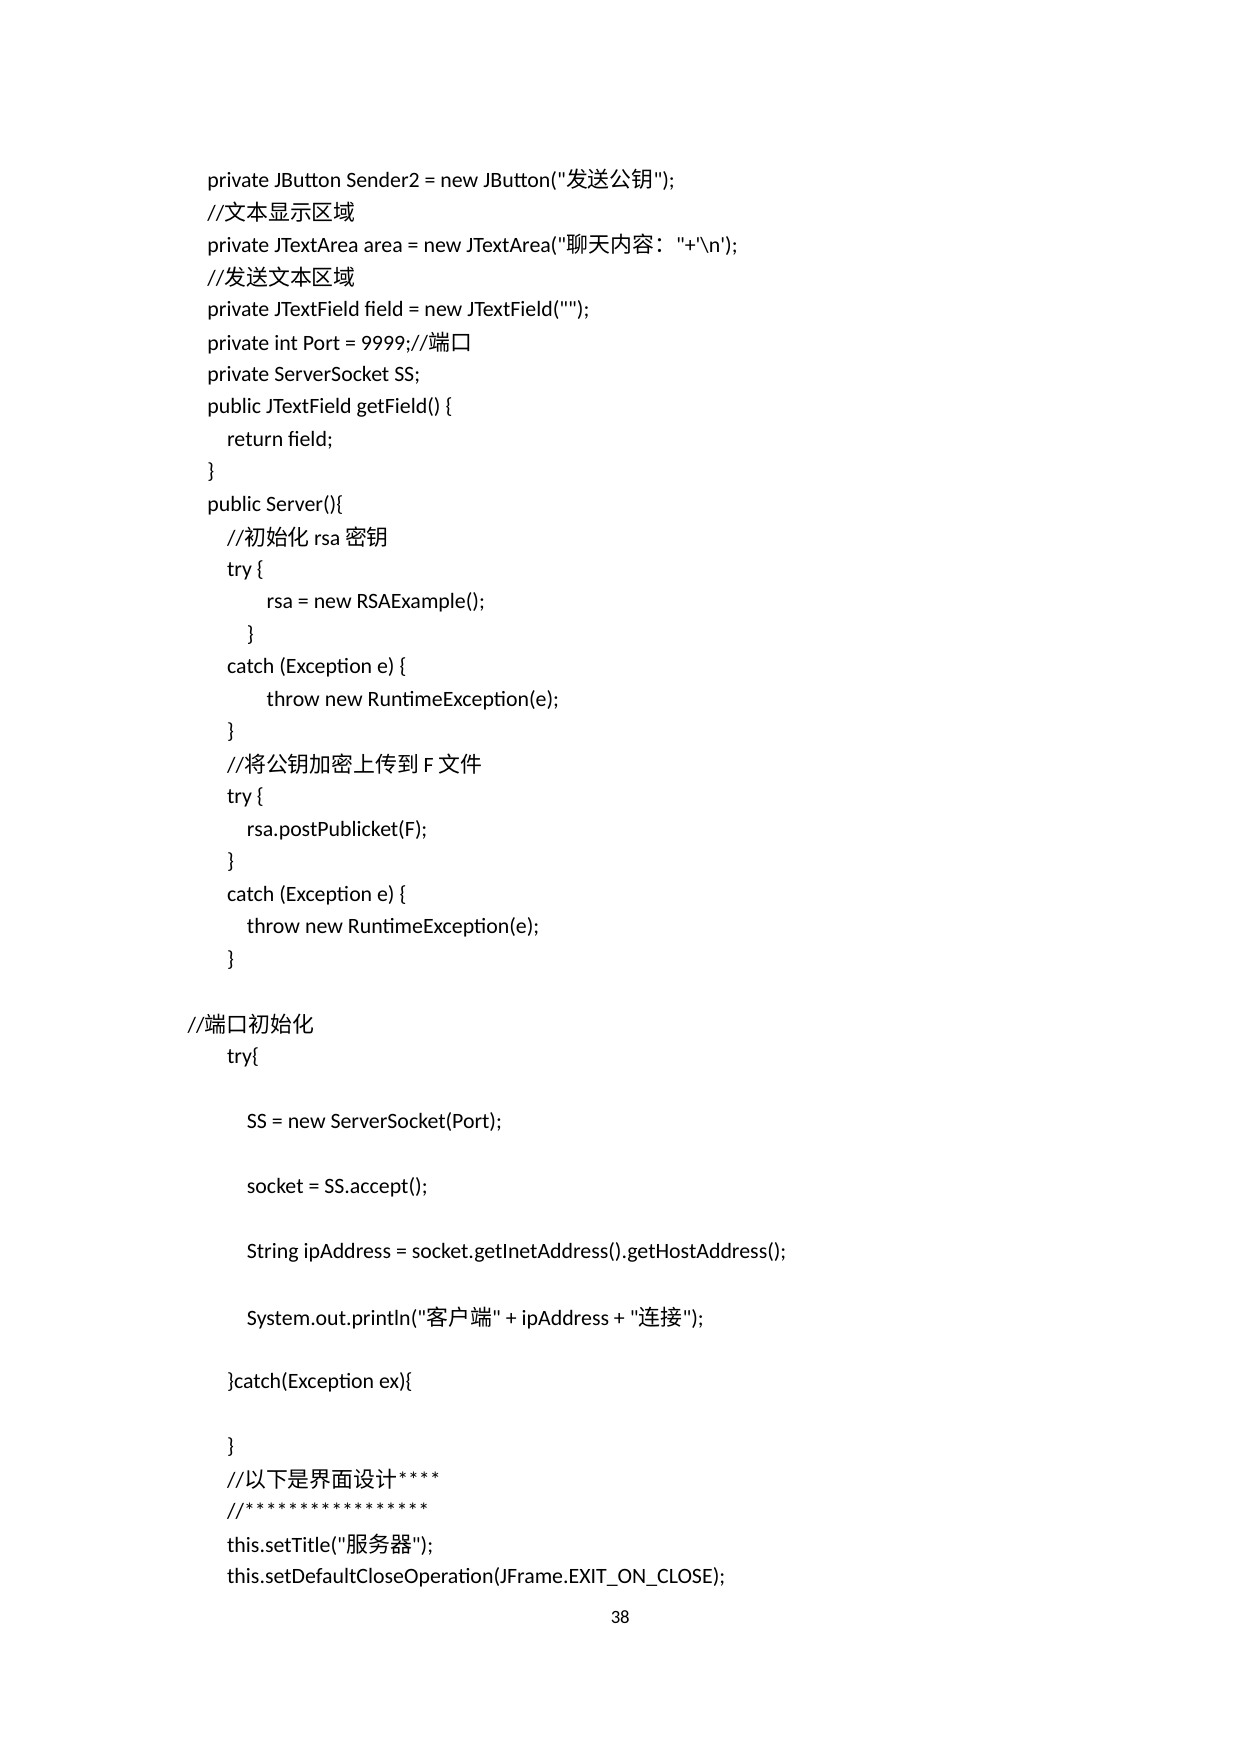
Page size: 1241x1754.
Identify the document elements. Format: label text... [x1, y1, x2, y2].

text //发送文本区域 [187, 259, 1053, 292]
text private int Port = 9999;//端口 [187, 324, 1053, 357]
text System.out.println("客户端" + ipAddress + "连接"); [187, 1299, 1053, 1332]
text rsa.postPublicket(F); [187, 812, 1053, 844]
text } [187, 714, 1053, 747]
text catch (Exception e) { [187, 877, 1053, 909]
text throw new RuntimeException(e); [187, 682, 1053, 714]
text String ipAddress = socket.getInetAddress().getHostAddress(); [187, 1234, 1053, 1267]
text private JTextField field = new JTextField(""); [187, 292, 1053, 324]
text throw new RuntimeException(e); [187, 909, 1053, 942]
text //将公钥加密上传到F文件 [187, 747, 1053, 779]
text } [187, 942, 1053, 974]
text //文本显示区域 [187, 194, 1053, 227]
text }catch(Exception ex){ [187, 1364, 1053, 1397]
text catch (Exception e) { [187, 649, 1053, 682]
text try{ [187, 1039, 1053, 1072]
text } [187, 1429, 1053, 1462]
text private JButton Sender2 = new JButton("发送公钥"); [187, 162, 1053, 194]
text try { [187, 779, 1053, 812]
text //***************** [187, 1494, 1053, 1527]
text } [187, 844, 1053, 877]
text this.setDefaultCloseOperation(JFrame.EXIT_ON_CLOSE); [187, 1559, 1053, 1592]
text return field; [187, 422, 1053, 454]
text //以下是界面设计**** [187, 1462, 1053, 1494]
text rsa = new RSAExample(); [187, 584, 1053, 617]
text } [187, 617, 1053, 649]
text this.setTitle("服务器"); [187, 1527, 1053, 1559]
text private JTextArea area = new JTextArea("聊天内容："+'\n'); [187, 227, 1053, 259]
text socket = SS.accept(); [187, 1169, 1053, 1202]
text public Server(){ [187, 487, 1053, 519]
text public JTextField getField() { [187, 389, 1053, 422]
text private ServerSocket SS; [187, 357, 1053, 389]
text SS = new ServerSocket(Port); [187, 1104, 1053, 1137]
text try { [187, 552, 1053, 584]
text //端口初始化 [187, 1007, 1053, 1039]
text } [187, 454, 1053, 487]
text //初始化rsa密钥 [187, 519, 1053, 552]
